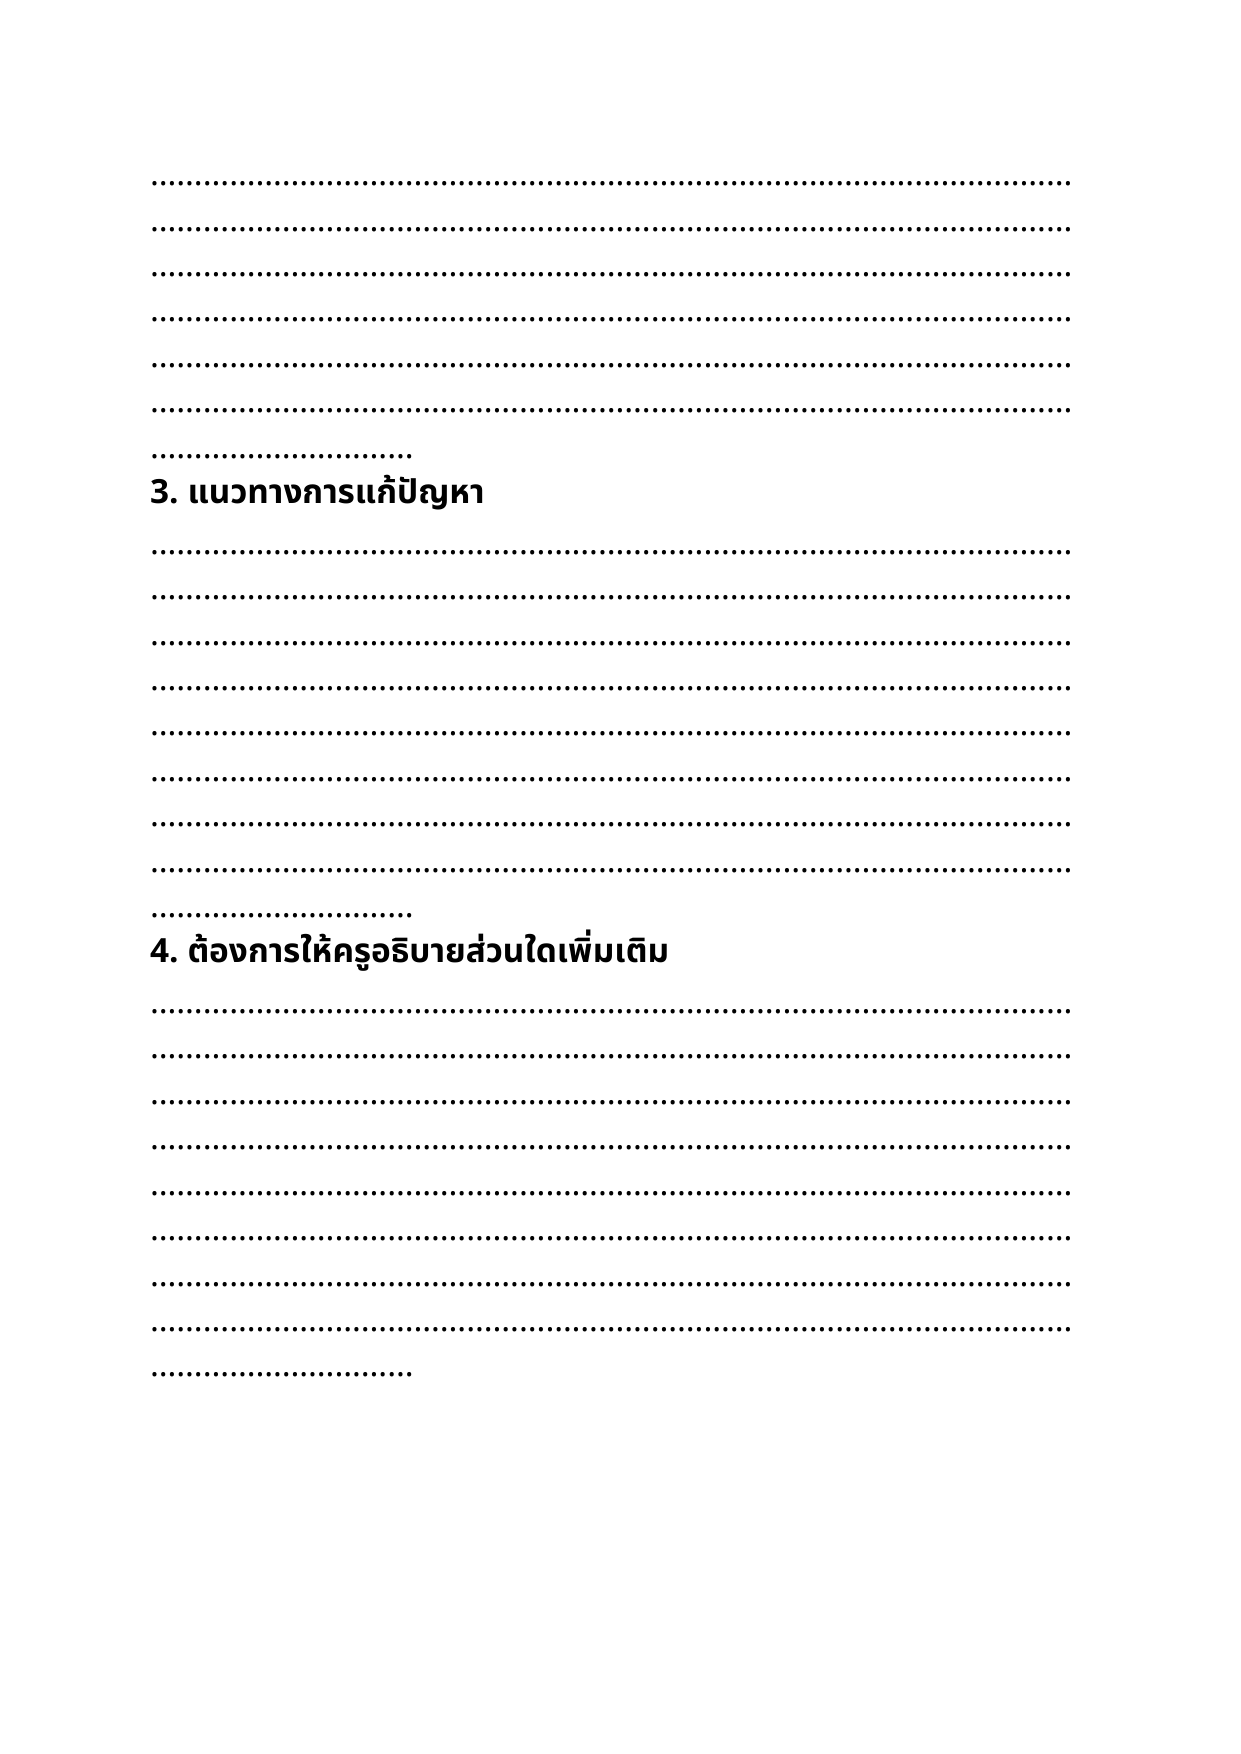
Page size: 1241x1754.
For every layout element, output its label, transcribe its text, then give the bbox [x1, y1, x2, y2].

text 3. แนวทางการแก้ปัญหา [150, 468, 1090, 518]
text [150, 150, 1090, 468]
text 4. ต้องการให้ครูอธิบายส่วนใดเพิ่มเติม [150, 927, 1090, 978]
